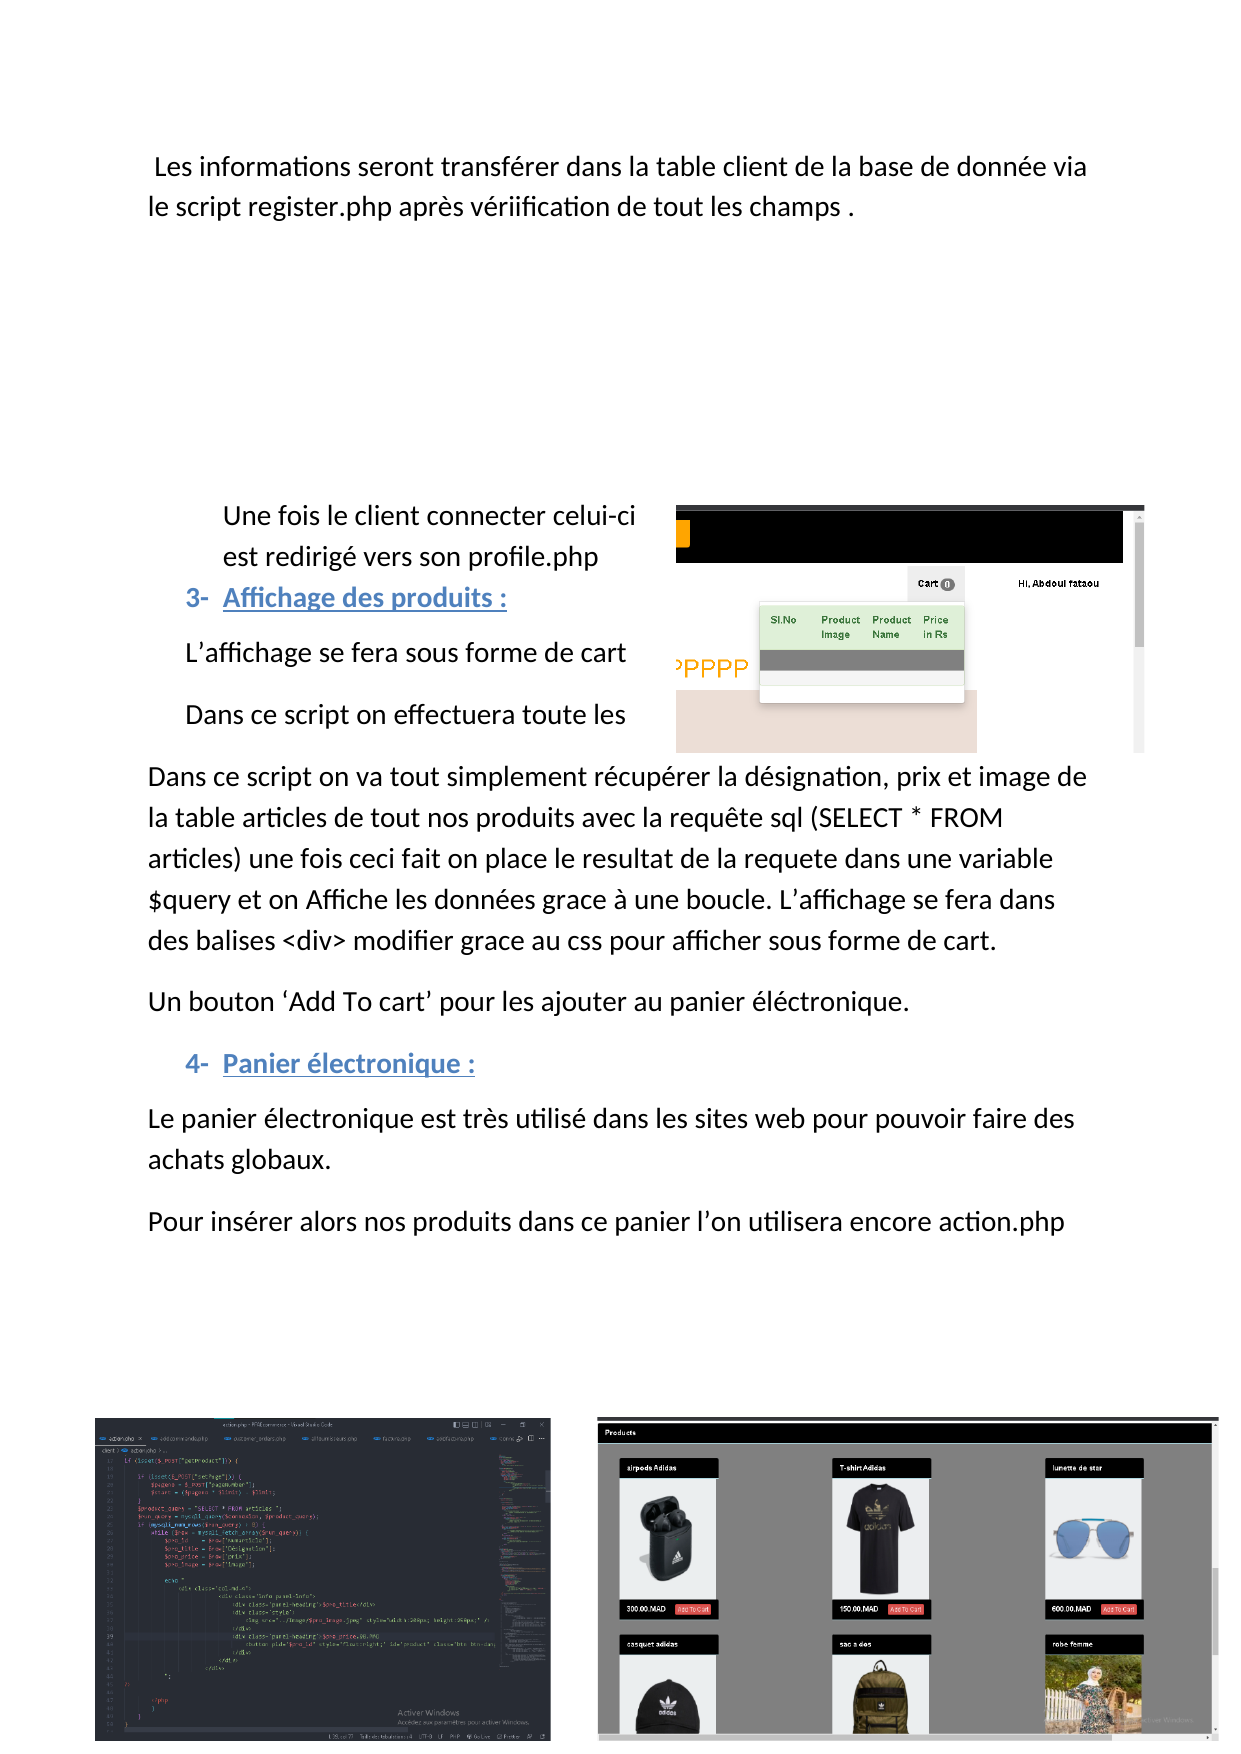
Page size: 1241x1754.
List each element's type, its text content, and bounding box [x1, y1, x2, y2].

text Le panier électronique est très utilisé dans les sites web pour pouvoir faire des achats globaux. [148, 1100, 1093, 1177]
text L’affichage se fera sous forme de cart grace au css dans le script action.php. [185, 634, 676, 670]
text Dans ce script on va tout simplement récupérer la désignation, prix et image de la table articles de tout nos produits avec la requête sql (SELECT * FROM articles) une fois ceci fait on place le resultat de la requete dans une variable $query et on Affiche les données grace à une boucle. L’affichage se fera dans des balises <div> modifier grace au css pour afficher sous forme de cart. [148, 758, 1093, 957]
list Panier électronique : [185, 1045, 1093, 1081]
text Un bouton ‘Add To cart’ pour les ajouter au panier éléctronique. [148, 983, 1093, 1019]
picture [95, 1418, 551, 1741]
list Affichage des produits : [185, 579, 676, 615]
text Dans ce script on effectuera toute les travaux liés aux produits. [185, 696, 676, 732]
picture [597, 1417, 1219, 1741]
list Une fois le client connecter celui-ci est redirigé vers son profile.php personnel où il pourra faire ses choix d’articles. [223, 497, 1093, 574]
text Les informations seront transférer dans la table client de la base de donnée via le script register.php après vériification de tout les champs . [148, 148, 1093, 224]
picture [676, 505, 1145, 753]
text Pour insérer alors nos produits dans ce panier l’on utilisera encore action.php [148, 1203, 1093, 1239]
